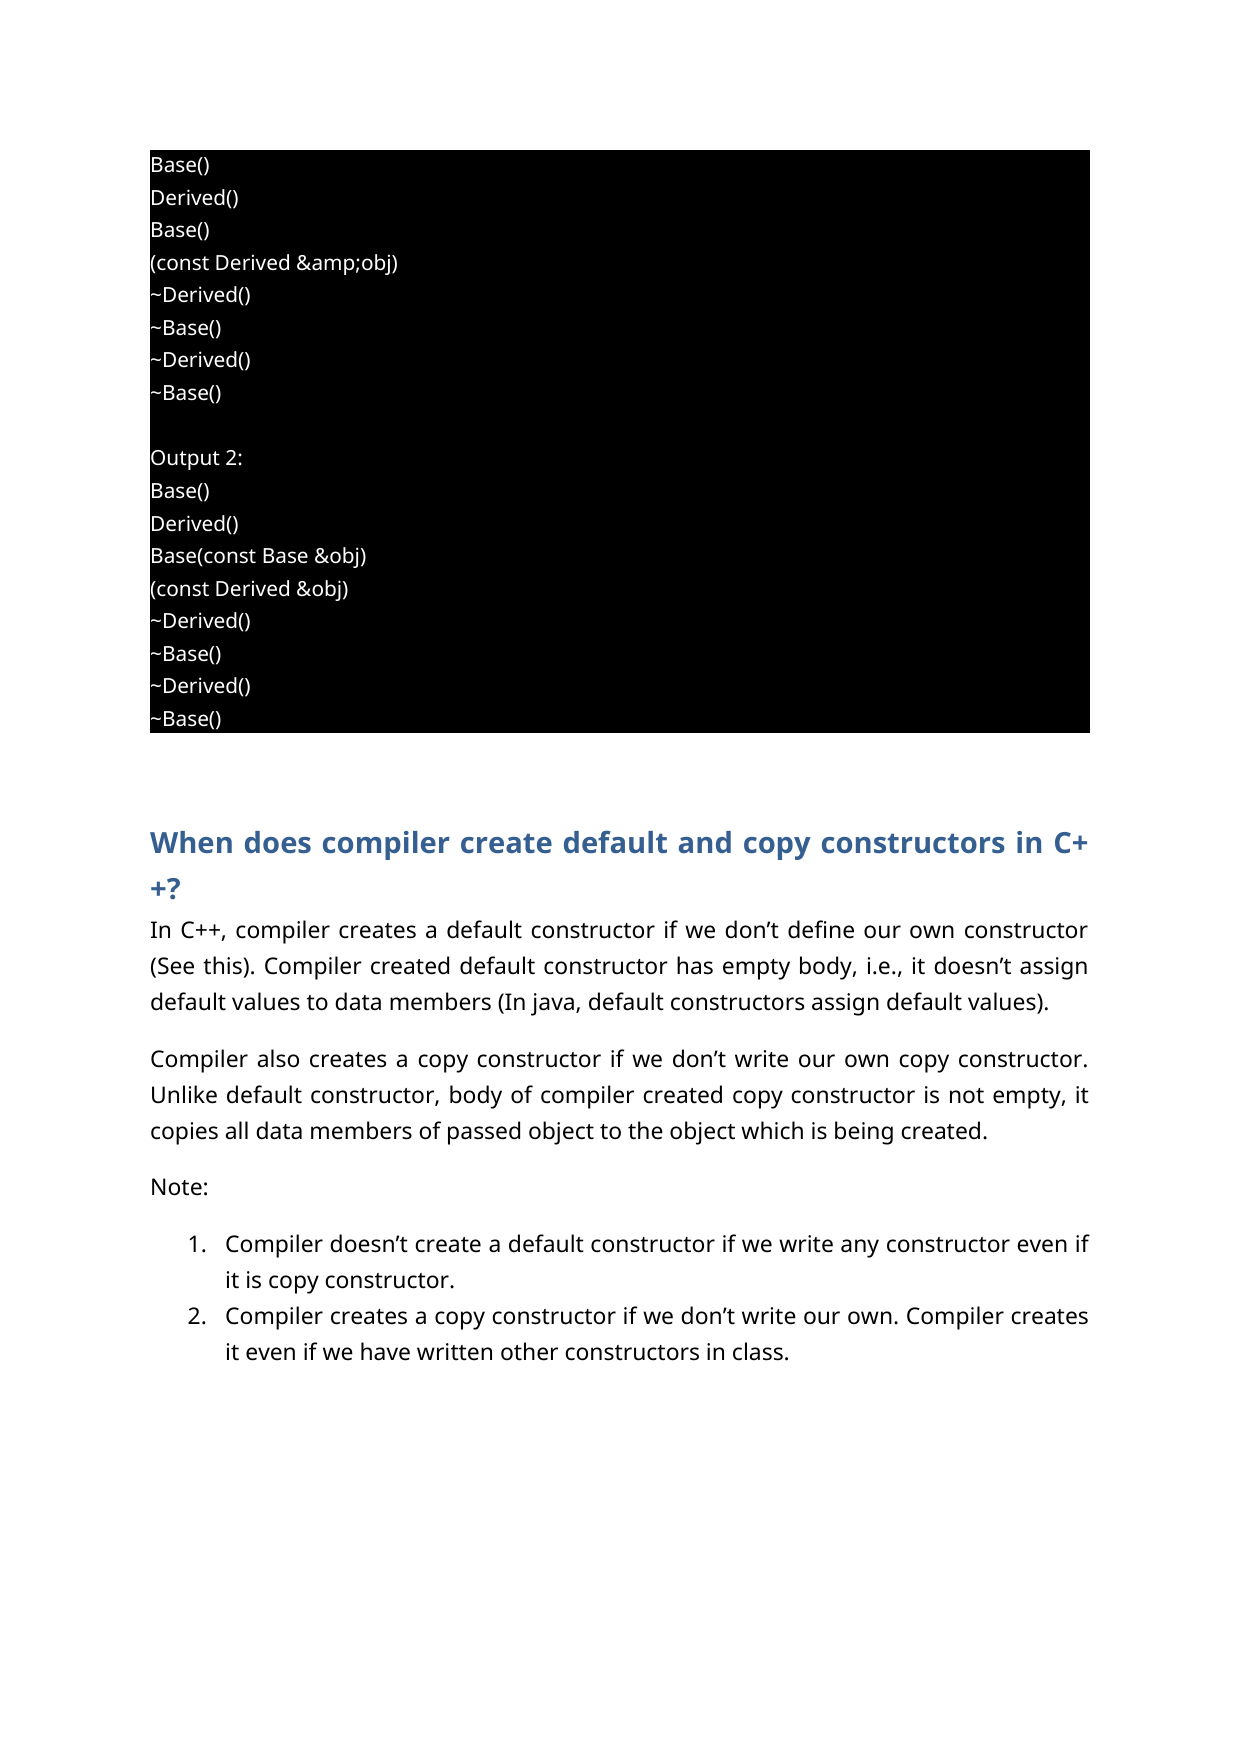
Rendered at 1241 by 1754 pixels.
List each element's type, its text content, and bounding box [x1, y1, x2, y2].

text ~Base() [150, 639, 1090, 667]
text ~Derived() [150, 346, 1090, 374]
text Compiler also creates a copy constructor if we don’t write our own copy constructor. Unlike default constructor, body of compiler created copy constructor is not empty, it copies all data members of passed object to the object which is being created. [150, 1043, 1090, 1146]
list Compiler creates a copy constructor if we don’t write our own. Compiler creates it even if we have written other constructors in class. [187, 1300, 1090, 1367]
text In C++, compiler creates a default constructor if we don’t define our own constructor (See this). Compiler created default constructor has empty body, i.e., it doesn’t assign default values to data members (In java, default constructors assign default values). [150, 914, 1090, 1017]
text Derived() [150, 509, 1090, 537]
text Derived() [150, 183, 1090, 211]
text Base() [150, 215, 1090, 244]
text ~Base() [150, 313, 1090, 341]
text (const Derived &amp;obj) [150, 248, 1090, 276]
text ~Derived() [150, 280, 1090, 309]
text Base() [150, 476, 1090, 504]
text ~Derived() [150, 672, 1090, 700]
subtitle When does compiler create default and copy constructors in C++? [150, 823, 1090, 908]
text (const Derived &obj) [150, 574, 1090, 602]
text Note: [150, 1171, 1090, 1203]
text Base(const Base &obj) [150, 541, 1090, 570]
list Compiler doesn’t create a default constructor if we write any constructor even if it is copy constructor. [187, 1228, 1090, 1295]
text ~Derived() [150, 606, 1090, 635]
text Output 2: [150, 443, 1090, 472]
text Base() [150, 150, 1090, 178]
text ~Base() [150, 378, 1090, 407]
text ~Base() [150, 704, 1090, 733]
